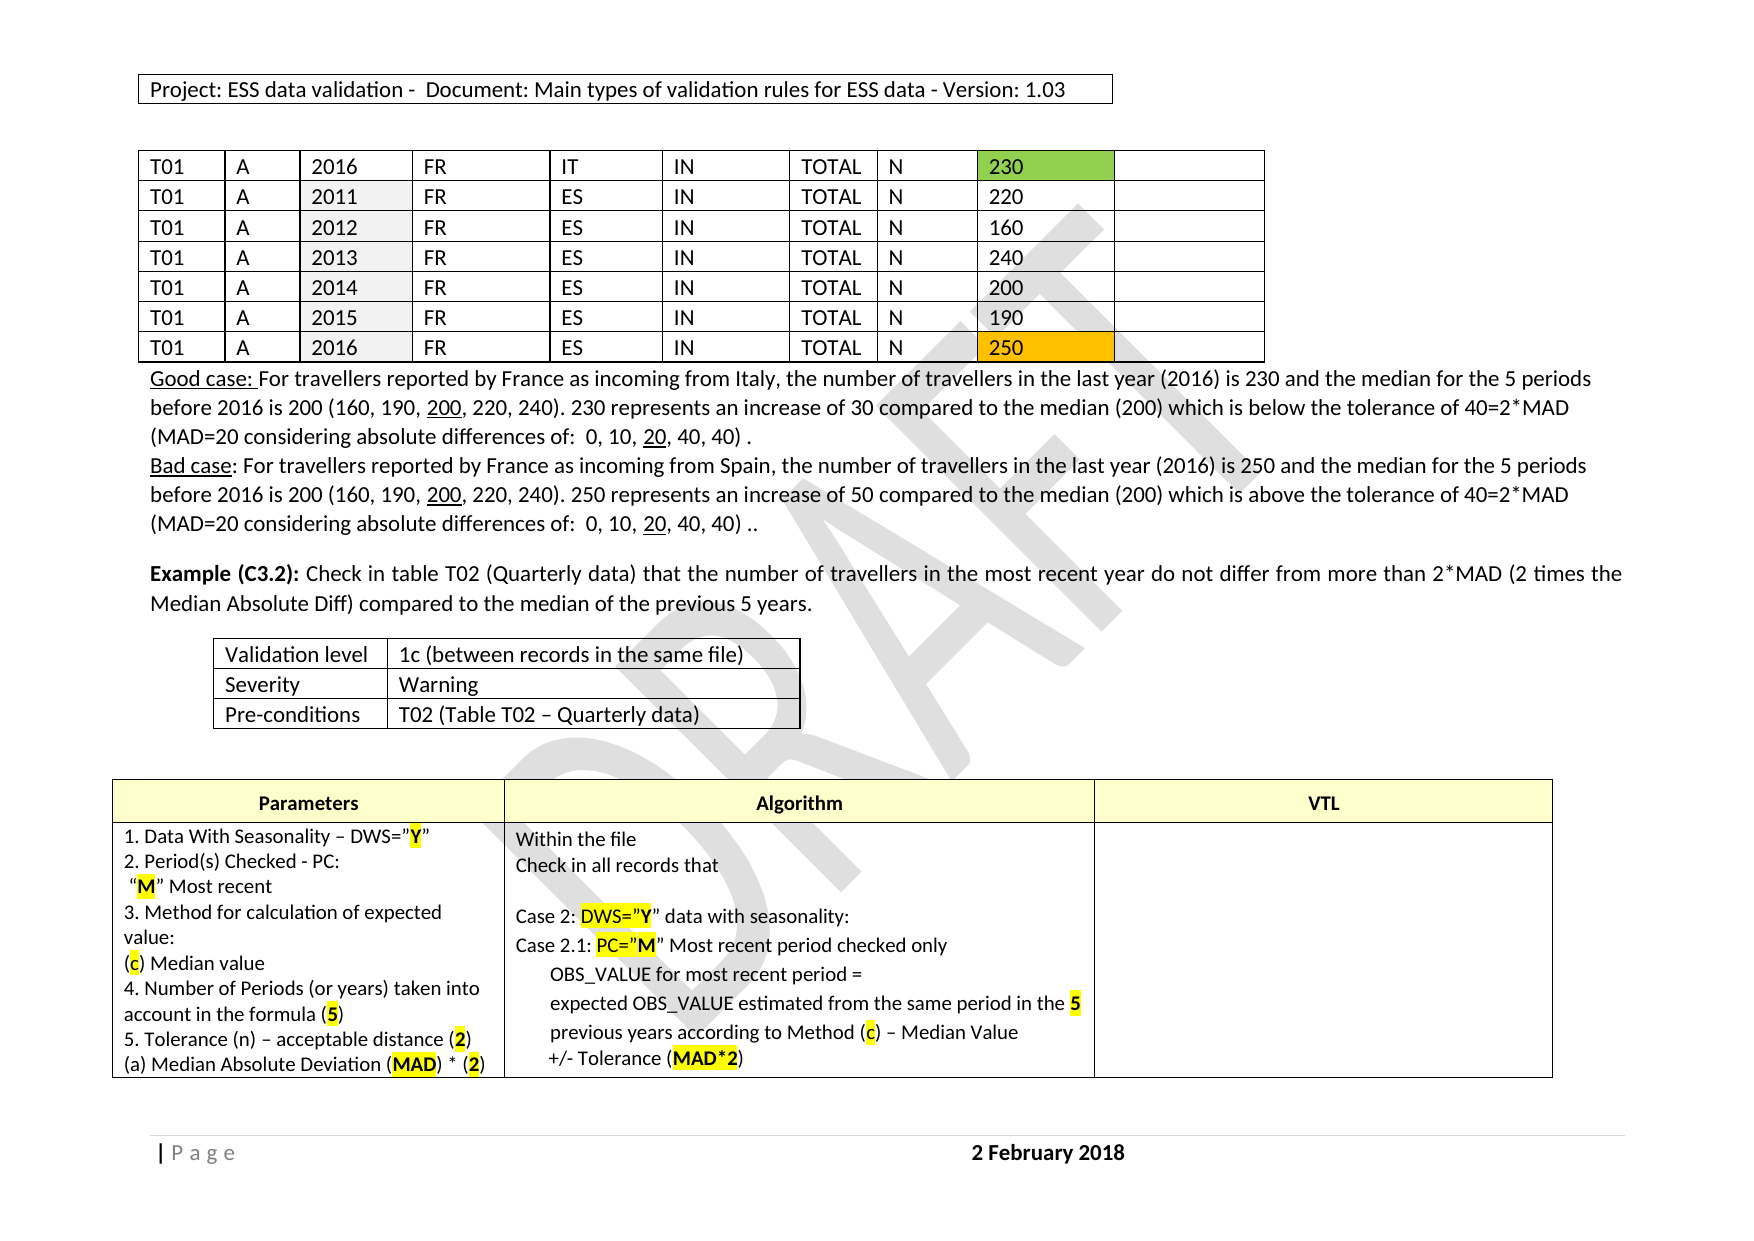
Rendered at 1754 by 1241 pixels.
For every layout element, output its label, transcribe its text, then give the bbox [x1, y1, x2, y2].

table_cell TOTAL [790, 181, 877, 210]
table_cell IN [663, 211, 789, 241]
table_cell TOTAL [790, 211, 877, 241]
text Example (C3.2): Check in table T02 (Quarterly data) that the number of travellers in the most recent year do not differ from more than 2*MAD (2 times the Median Absolute Diff) compared to the median of the previous 5 years. [150, 558, 1625, 617]
table_cell FR [413, 332, 549, 361]
table_cell ES [551, 211, 662, 241]
table_cell TOTAL [790, 151, 877, 180]
table_cell 2013 [301, 242, 412, 271]
table_cell N [878, 151, 977, 180]
table_cell ES [551, 332, 662, 361]
table_cell IN [663, 302, 789, 331]
table_cell [1115, 242, 1264, 271]
table_cell [1115, 151, 1264, 180]
table_cell 160 [978, 211, 1114, 241]
table_cell 250 [978, 332, 1114, 361]
table_cell 2015 [301, 302, 412, 331]
table_cell A [226, 302, 299, 331]
table_cell T01 [139, 211, 224, 241]
table_cell [1115, 302, 1264, 331]
table_cell [1095, 823, 1552, 1077]
table_cell T02 (Table T02 – Quarterly data) [388, 699, 799, 728]
table_cell FR [413, 181, 549, 210]
table_header Algorithm [505, 780, 1094, 822]
table_cell TOTAL [790, 302, 877, 331]
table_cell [505, 823, 1094, 1077]
table_cell [1115, 181, 1264, 210]
table_cell 240 [978, 242, 1114, 271]
table_cell FR [413, 242, 549, 271]
table_cell TOTAL [790, 242, 877, 271]
table_cell A [226, 332, 299, 361]
table_cell T01 [139, 332, 224, 361]
table_cell TOTAL [790, 332, 877, 361]
table_cell A [226, 272, 299, 301]
table_cell 2016 [301, 332, 412, 361]
table_cell IN [663, 181, 789, 210]
table_cell N [878, 181, 977, 210]
table_cell A [226, 151, 299, 180]
table_cell N [878, 332, 977, 361]
table_cell 230 [978, 151, 1114, 180]
table_cell IN [663, 242, 789, 271]
table_cell FR [413, 272, 549, 301]
table_header VTL [1095, 780, 1552, 822]
table_cell N [878, 302, 977, 331]
table_cell ES [551, 242, 662, 271]
table_cell N [878, 272, 977, 301]
table_header Validation level [214, 639, 387, 668]
table_cell T01 [139, 242, 224, 271]
text Good case: For travellers reported by France as incoming from Italy, the number of travellers in the last year (2016) is 230 and the median for the 5 periods before 2016 is 200 (160, 190, 200, 220, 240). 230 represents an increase of 30 compared to the median (200) which is below the tolerance of 40=2*MAD (MAD=20 considering absolute differences of: 0, 10, 20, 40, 40) . Bad case: For travellers reported by France as incoming from Spain, the number of travellers in the last year (2016) is 250 and the median for the 5 periods before 2016 is 200 (160, 190, 200, 220, 240). 250 represents an increase of 50 compared to the median (200) which is above the tolerance of 40=2*MAD (MAD=20 considering absolute differences of: 0, 10, 20, 40, 40) .. [150, 362, 1625, 537]
table_cell 2016 [301, 151, 412, 180]
table_header Parameters [113, 780, 504, 822]
table_cell IN [663, 151, 789, 180]
table_cell T01 [139, 151, 224, 180]
table_header 1c (between records in the same file) [388, 639, 799, 668]
table_cell FR [413, 302, 549, 331]
table_cell A [226, 242, 299, 271]
table_cell A [226, 181, 299, 210]
table_cell FR [413, 211, 549, 241]
table_cell Warning [388, 669, 799, 698]
table_cell N [878, 242, 977, 271]
table_cell A [226, 211, 299, 241]
table_cell ES [551, 272, 662, 301]
table_cell ES [551, 181, 662, 210]
table_cell IT [551, 151, 662, 180]
table_cell ES [551, 302, 662, 331]
table_cell 2014 [301, 272, 412, 301]
table_cell T01 [139, 181, 224, 210]
table_cell T01 [139, 302, 224, 331]
table_cell [1115, 332, 1264, 361]
table_cell [1115, 272, 1264, 301]
table_cell TOTAL [790, 272, 877, 301]
table_cell IN [663, 272, 789, 301]
table_cell [1115, 211, 1264, 241]
table_cell 200 [978, 272, 1114, 301]
table_cell 220 [978, 181, 1114, 210]
table_cell IN [663, 332, 789, 361]
table_cell Pre-conditions [214, 699, 387, 728]
table_cell Severity [214, 669, 387, 698]
table_cell 2011 [301, 181, 412, 210]
table_cell 190 [978, 302, 1114, 331]
table_cell FR [413, 151, 549, 180]
table_cell T01 [139, 272, 224, 301]
table_cell N [878, 211, 977, 241]
table_cell 2012 [301, 211, 412, 241]
